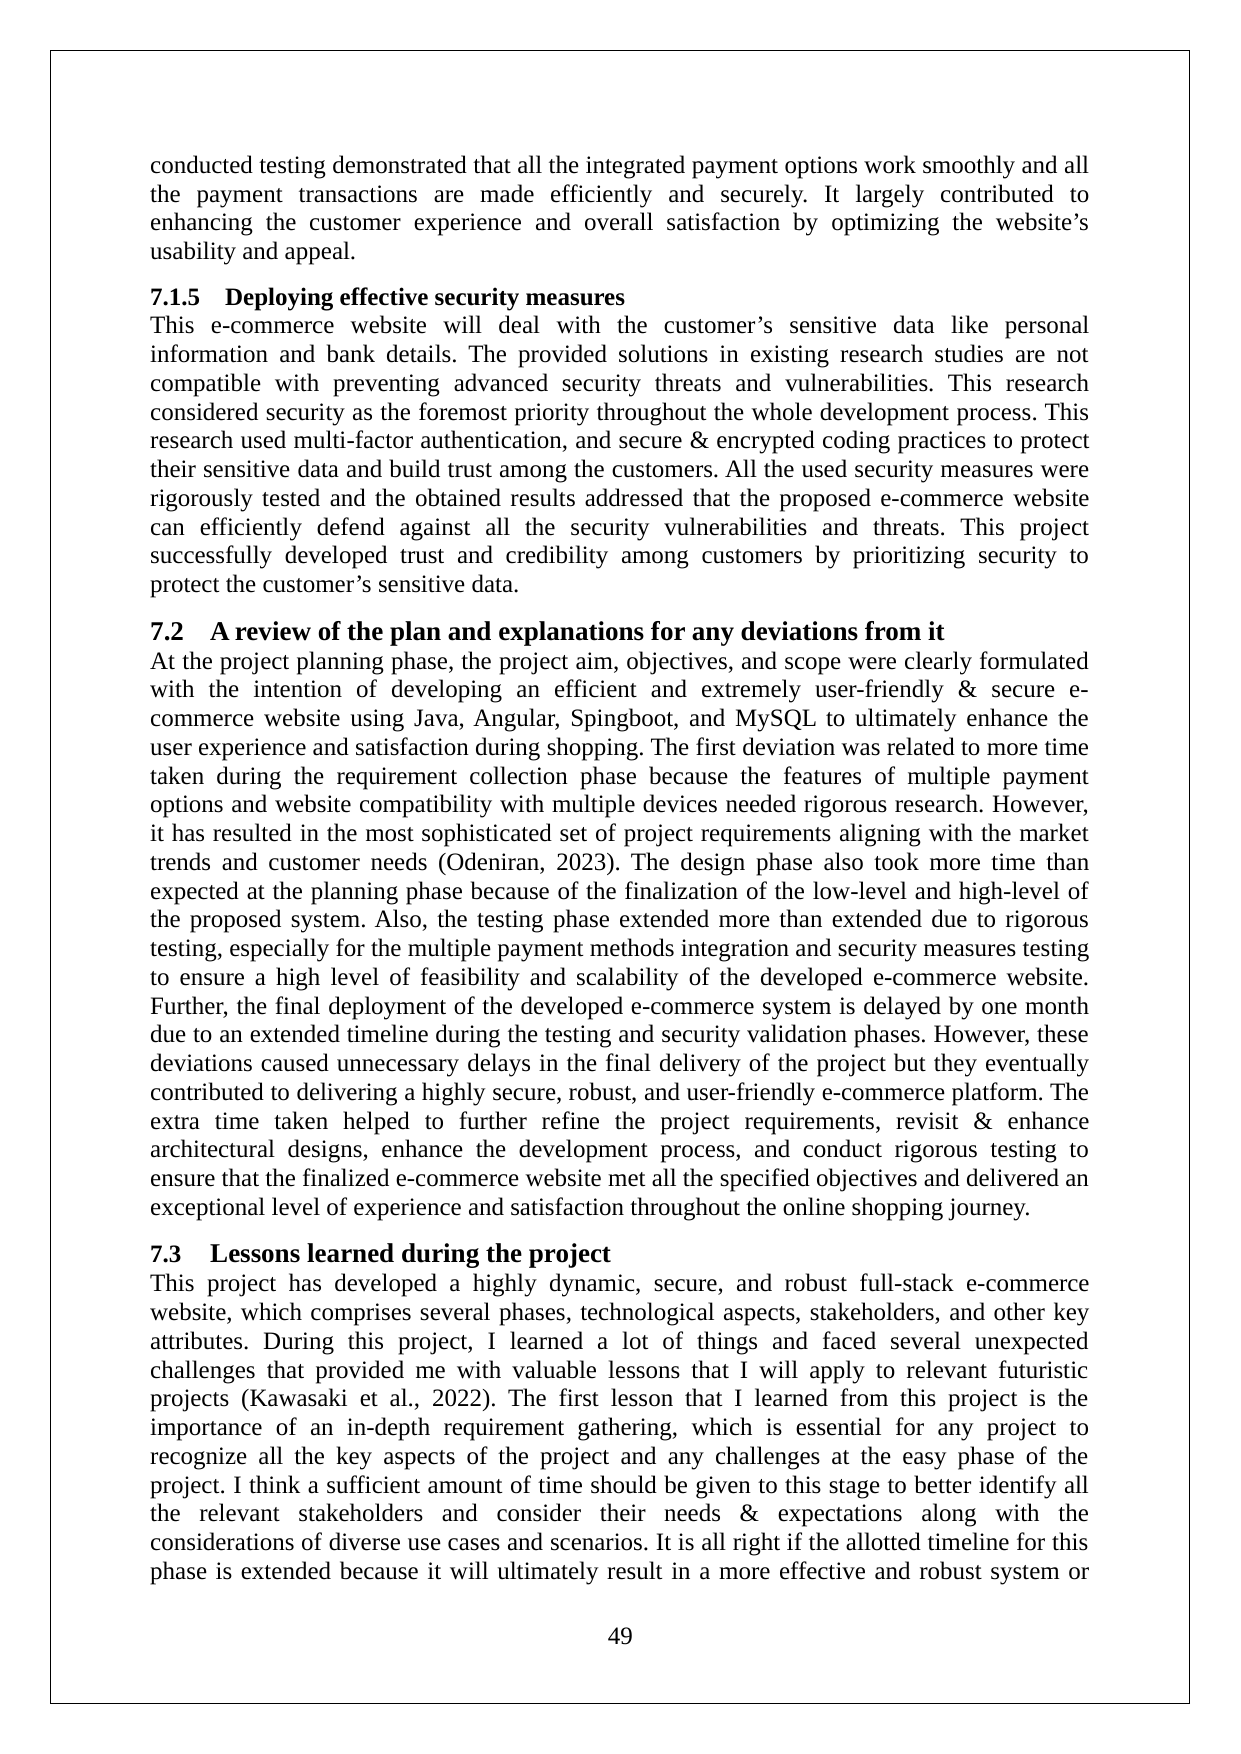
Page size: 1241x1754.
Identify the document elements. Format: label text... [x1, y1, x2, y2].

text This e-commerce website will deal with the customer’s sensitive data like personal information and bank details. The provided solutions in existing research studies are not compatible with preventing advanced security threats and vulnerabilities. This research considered security as the foremost priority throughout the whole development process. This research used multi-factor authentication, and secure & encrypted coding practices to protect their sensitive data and build trust among the customers. All the used security measures were rigorously tested and the obtained results addressed that the proposed e-commerce website can efficiently defend against all the security vulnerabilities and threats. This project successfully developed trust and credibility among customers by prioritizing security to protect the customer’s sensitive data. [150, 310, 1090, 598]
subtitle Lessons learned during the project [150, 1237, 1090, 1268]
subtitle A review of the plan and explanations for any deviations from it [150, 614, 1090, 646]
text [150, 1268, 1090, 1585]
subtitle Deploying effective security measures [150, 282, 1090, 310]
text At the project planning phase, the project aim, objectives, and scope were clearly formulated with the intention of developing an efficient and extremely user-friendly & secure e-commerce website using Java, Angular, Spingboot, and MySQL to ultimately enhance the user experience and satisfaction during shopping. The first deviation was related to more time taken during the requirement collection phase because the features of multiple payment options and website compatibility with multiple devices needed rigorous research. However, it has resulted in the most sophisticated set of project requirements aligning with the market trends and customer needs (Odeniran, 2023). The design phase also took more time than expected at the planning phase because of the finalization of the low-level and high-level of the proposed system. Also, the testing phase extended more than extended due to rigorous testing, especially for the multiple payment methods integration and security measures testing to ensure a high level of feasibility and scalability of the developed e-commerce website. Further, the final deployment of the developed e-commerce system is delayed by one month due to an extended timeline during the testing and security validation phases. However, these deviations caused unnecessary delays in the final delivery of the project but they eventually contributed to delivering a highly secure, robust, and user-friendly e-commerce platform. The extra time taken helped to further refine the project requirements, revisit & enhance architectural designs, enhance the development process, and conduct rigorous testing to ensure that the finalized e-commerce website met all the specified objectives and delivered an exceptional level of experience and satisfaction throughout the online shopping journey. [150, 646, 1090, 1221]
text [150, 150, 1090, 265]
